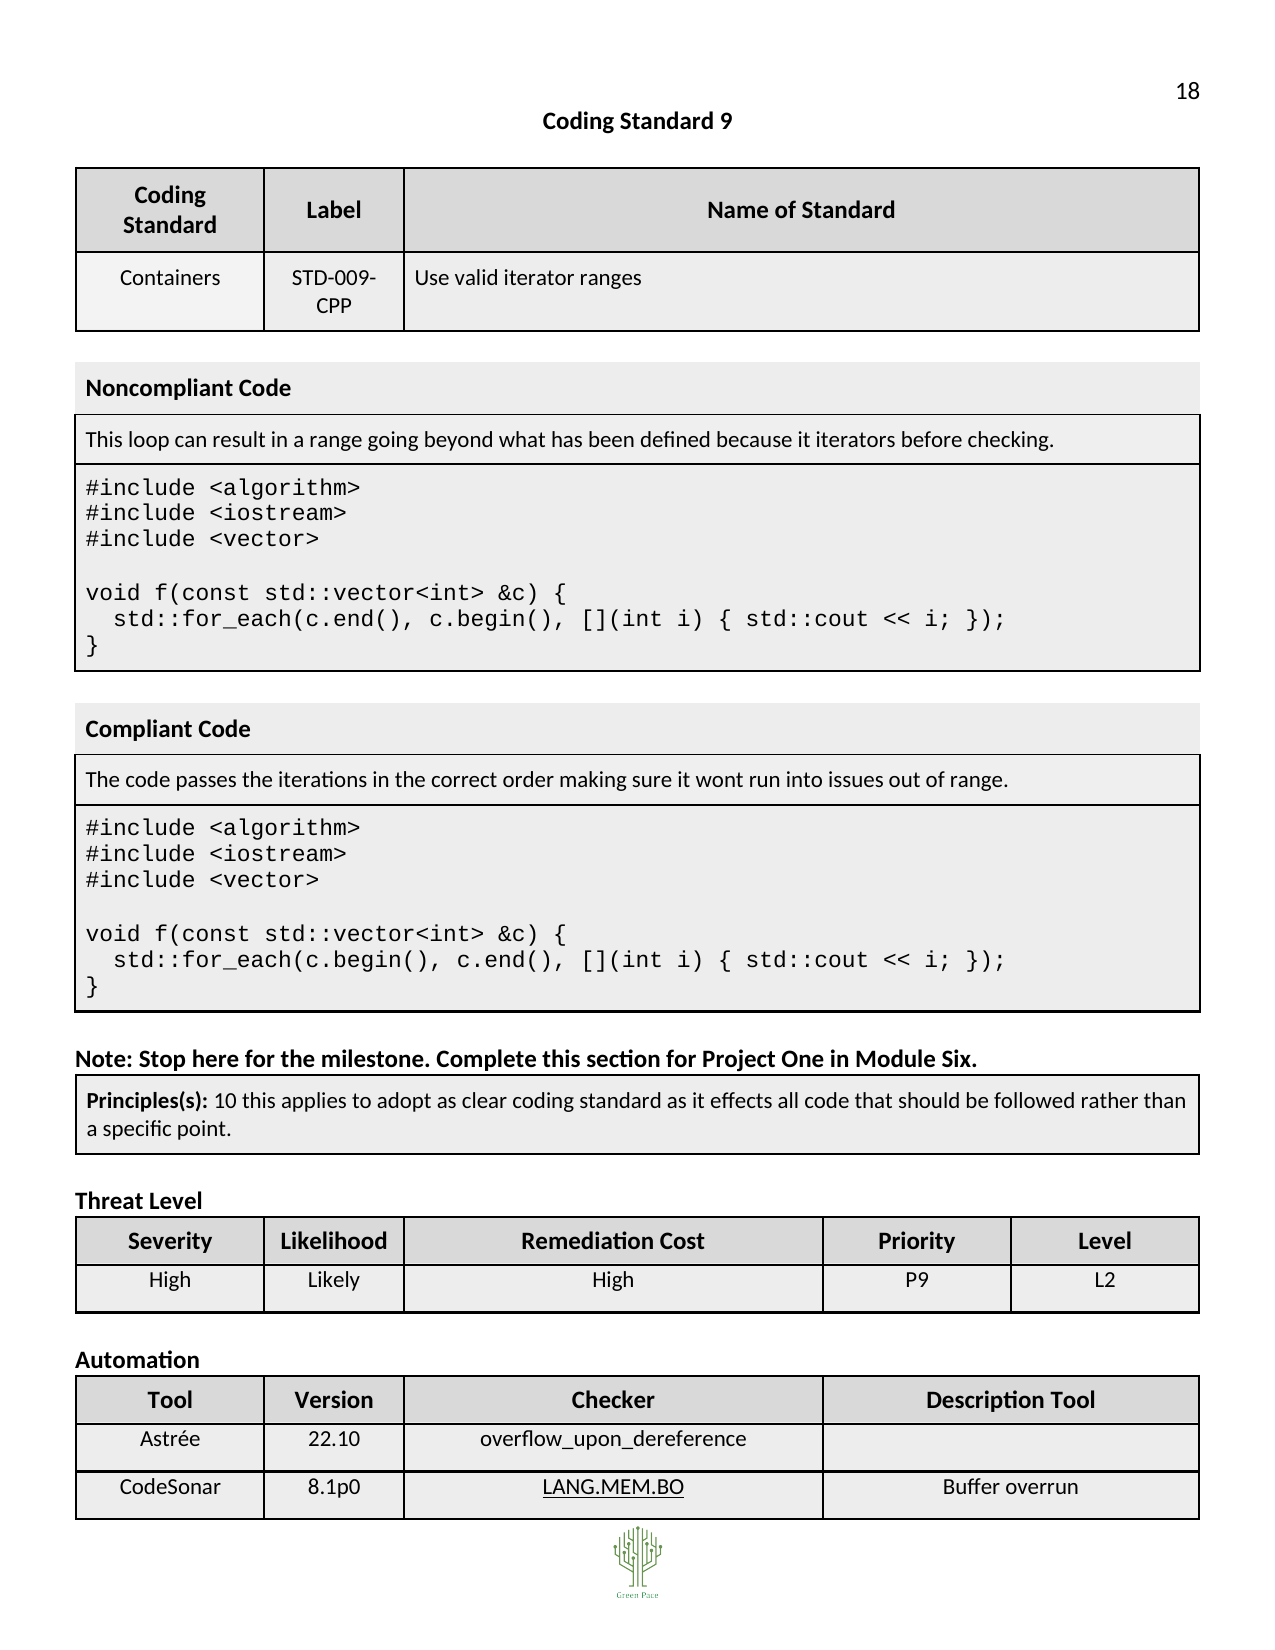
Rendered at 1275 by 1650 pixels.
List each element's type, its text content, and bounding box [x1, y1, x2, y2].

table_cell Use valid iterator ranges [405, 253, 1198, 329]
table_cell [824, 1425, 1198, 1470]
table_cell P9 [824, 1266, 1010, 1311]
table_header Noncompliant Code [75, 362, 1200, 413]
table_header Severity [77, 1218, 263, 1263]
table_cell Containers [77, 253, 263, 329]
table_cell Astrée [77, 1425, 263, 1470]
table_cell STD-009-CPP [265, 253, 403, 329]
text Threat Level [75, 1185, 1200, 1216]
table_header Checker [405, 1377, 822, 1422]
table_header Remediation Cost [405, 1218, 822, 1263]
table_cell #include <algorithm> #include <iostream> #include <vector> void f(const std::vector<int> &c) { std::for_each(c.end(), c.begin(), [](int i) { std::cout << i; }); } [76, 465, 1199, 670]
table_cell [405, 1473, 822, 1518]
table_cell The code passes the iterations in the correct order making sure it wont run into issues out of range. [76, 755, 1199, 804]
table_header Compliant Code [75, 703, 1200, 754]
table_cell This loop can result in a range going beyond what has been defined because it iterators before checking. [76, 415, 1199, 463]
table_header Name of Standard [405, 169, 1198, 251]
table_cell CodeSonar [77, 1473, 263, 1518]
subtitle Coding Standard 9 [75, 106, 1200, 136]
table_header Likelihood [265, 1218, 403, 1263]
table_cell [824, 1473, 1198, 1518]
table_header Principles(s): 10 this applies to adopt as clear coding standard as it effects all code that should be followed rather than a specific point. [77, 1076, 1198, 1152]
table_header Tool [77, 1377, 263, 1422]
table_header Priority [824, 1218, 1010, 1263]
text Automation [75, 1344, 1200, 1374]
table_cell 8.1p0 [265, 1473, 403, 1518]
table_cell High [405, 1266, 822, 1311]
table_header Version [265, 1377, 403, 1422]
text Note: Stop here for the milestone. Complete this section for Project One in Module Six. [75, 1043, 1200, 1073]
table_cell L2 [1012, 1266, 1198, 1311]
table_cell Likely [265, 1266, 403, 1311]
picture [605, 1521, 670, 1606]
table_cell #include <algorithm> #include <iostream> #include <vector> void f(const std::vector<int> &c) { std::for_each(c.begin(), c.end(), [](int i) { std::cout << i; }); } [76, 806, 1199, 1010]
table_cell 22.10 [265, 1425, 403, 1470]
table_header Description Tool [824, 1377, 1198, 1422]
table_header Coding Standard [77, 169, 263, 251]
table_header Label [265, 169, 403, 251]
table_cell overflow_upon_dereference [405, 1425, 822, 1470]
table_cell High [77, 1266, 263, 1311]
table_header Level [1012, 1218, 1198, 1263]
